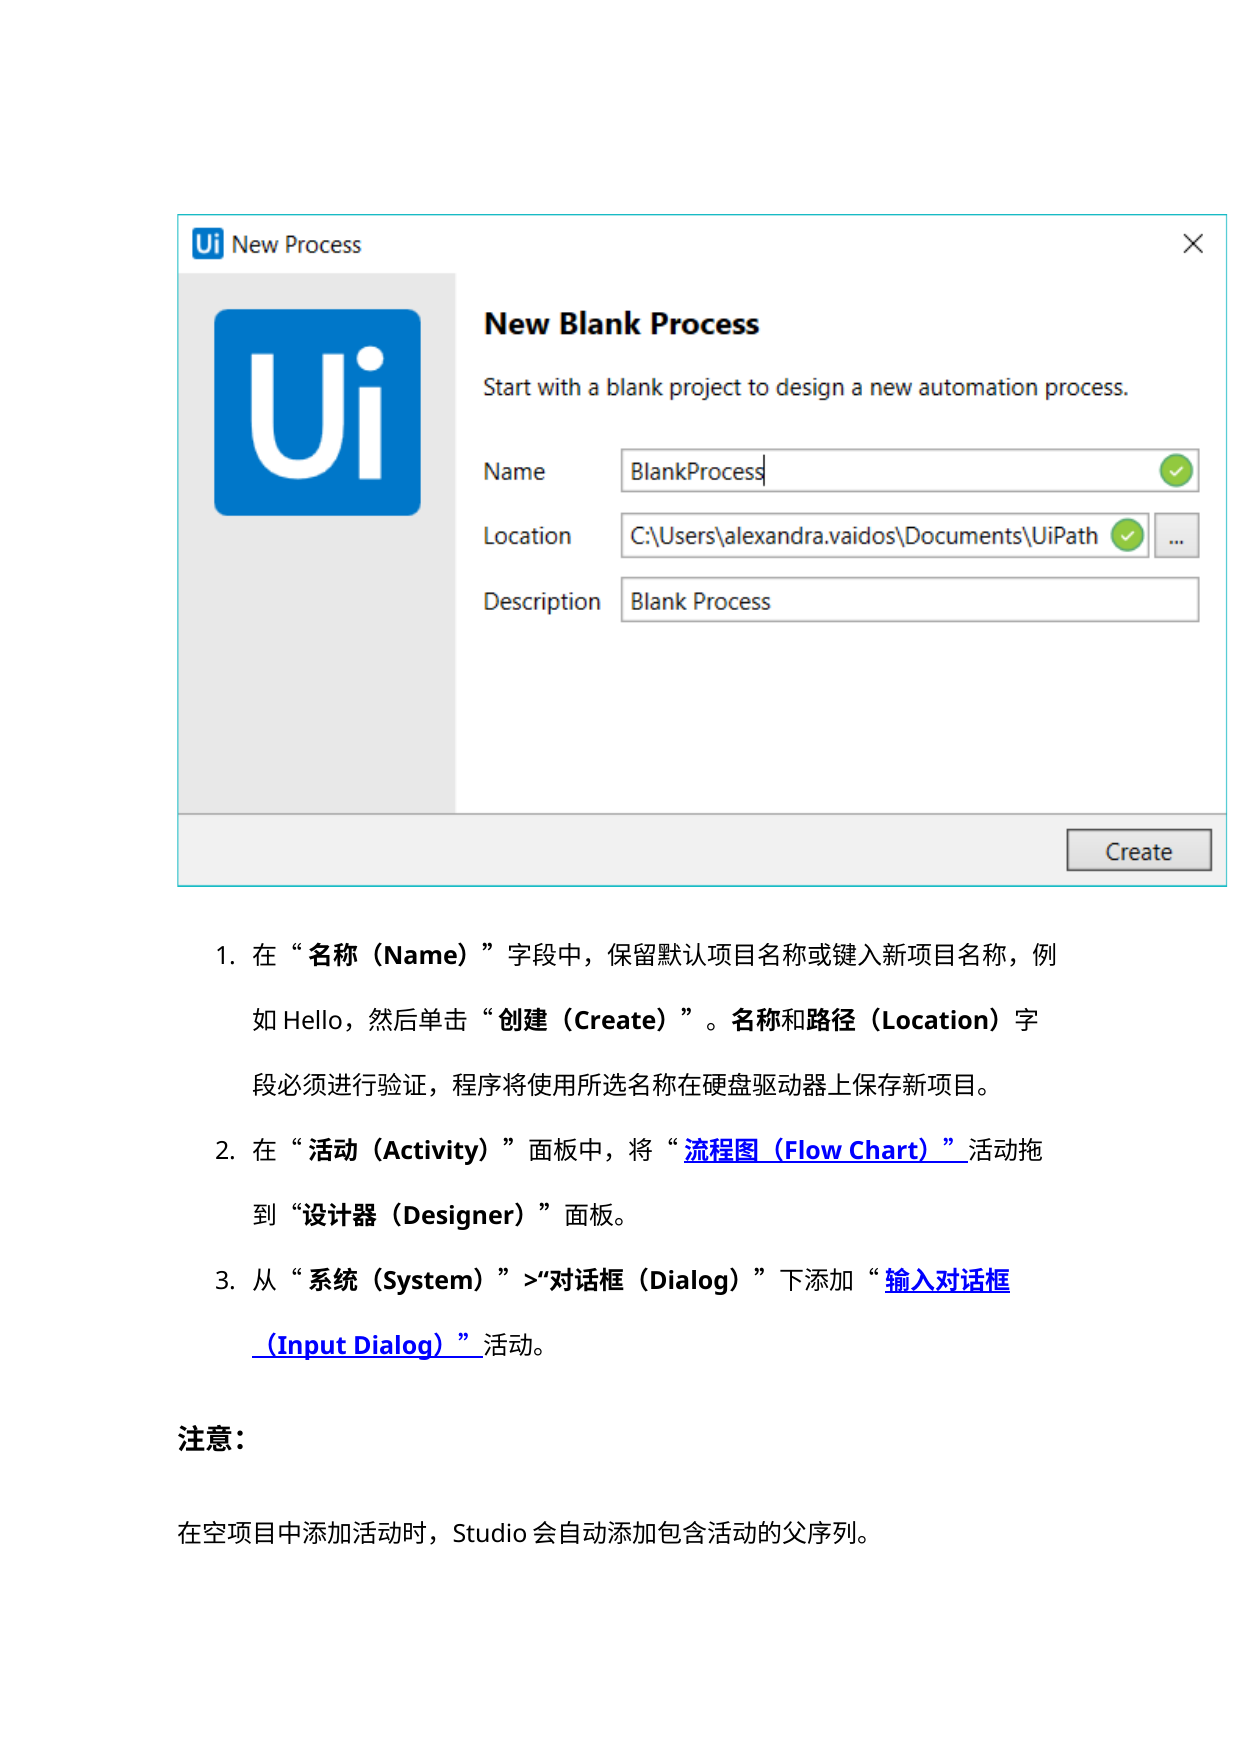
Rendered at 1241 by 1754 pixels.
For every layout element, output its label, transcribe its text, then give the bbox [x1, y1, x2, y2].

text 注意： [177, 1405, 1063, 1470]
list 在“ 名称（Name）”字段中，保留默认项目名称或键入新项目名称，例如Hello，然后单击“ 创建（Create）”。名称和路径（Location）字段必须进行验证，程序将使用所选名称在硬盘驱动器上保存新项目。 [215, 921, 1063, 1116]
text 在空项目中添加活动时，Studio会自动添加包含活动的父序列。 [177, 1499, 1063, 1564]
picture [177, 214, 1228, 887]
list 从“ 系统（System）”>“对话框（Dialog）”下添加“ 输入对话框（Input Dialog）”活动。 [215, 1246, 1063, 1376]
list 在“ 活动（Activity）”面板中，将“ 流程图（Flow Chart）”活动拖到“设计器（Designer）”面板。 [215, 1116, 1063, 1246]
